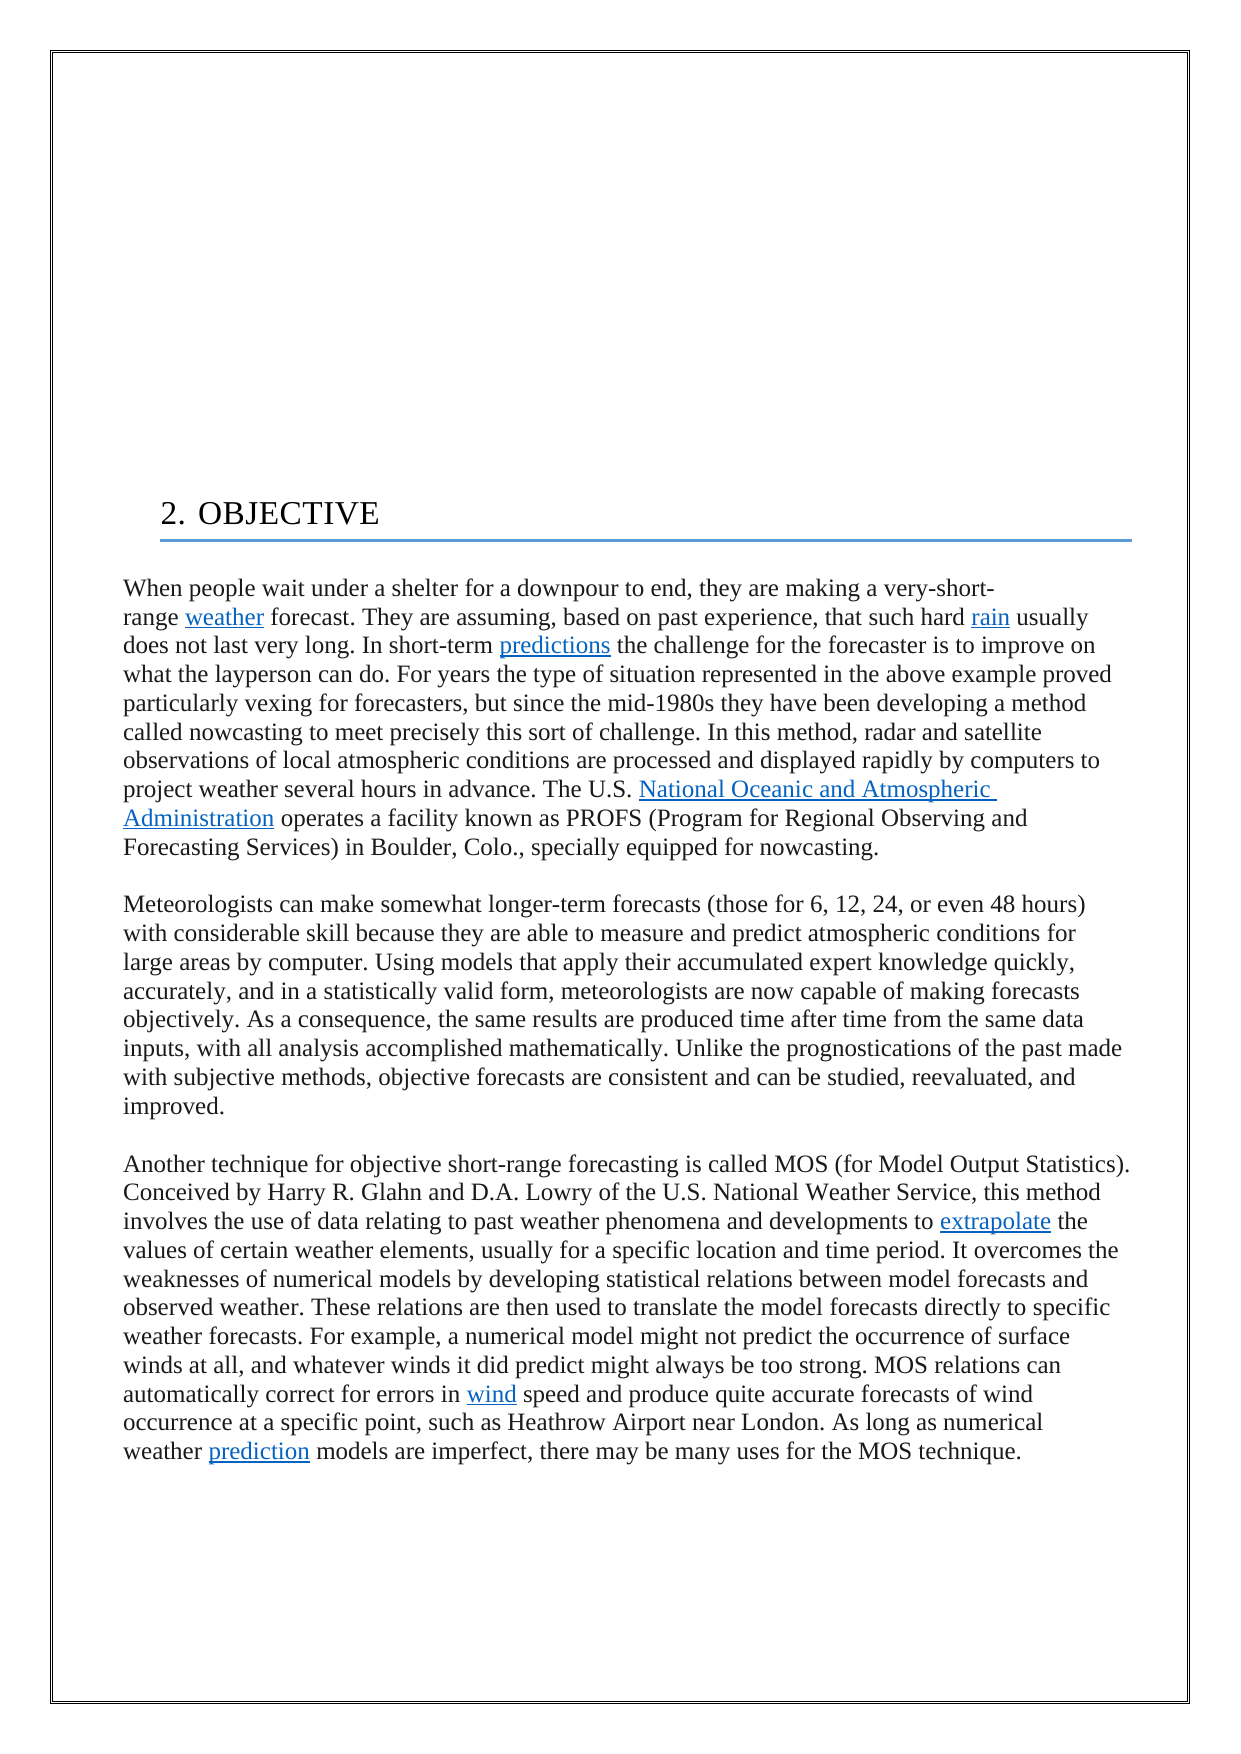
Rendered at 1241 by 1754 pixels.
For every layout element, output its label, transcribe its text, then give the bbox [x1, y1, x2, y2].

title OBJECTIVE [160, 493, 1132, 539]
text Meteorologists can make somewhat longer-term forecasts (those for 6, 12, 24, or even 48 hours) with considerable skill because they are able to measure and predict atmospheric conditions for large areas by computer. Using models that apply their accumulated expert knowledge quickly, accurately, and in a statistically valid form, meteorologists are now capable of making forecasts objectively. As a consequence, the same results are produced time after time from the same data inputs, with all analysis accomplished mathematically. Unlike the prognostications of the past made with subjective methods, objective forecasts are consistent and can be studied, reevaluated, and improved. [123, 889, 1132, 1119]
text Another technique for objective short-range forecasting is called MOS (for Model Output Statistics). Conceived by Harry R. Glahn and D.A. Lowry of the U.S. National Weather Service, this method involves the use of data relating to past weather phenomena and developments to extrapolate the values of certain weather elements, usually for a specific location and time period. It overcomes the weaknesses of numerical models by developing statistical relations between model forecasts and observed weather. These relations are then used to translate the model forecasts directly to specific weather forecasts. For example, a numerical model might not predict the occurrence of surface winds at all, and whatever winds it did predict might always be too strong. MOS relations can automatically correct for errors in wind speed and produce quite accurate forecasts of wind occurrence at a specific point, such as Heathrow Airport near London. As long as numerical weather prediction models are imperfect, there may be many uses for the MOS technique. [123, 1149, 1132, 1465]
text When people wait under a shelter for a downpour to end, they are making a very-short-range weather forecast. They are assuming, based on past experience, that such hard rain usually does not last very long. In short-term predictions the challenge for the forecaster is to improve on what the layperson can do. For years the type of situation represented in the above example proved particularly vexing for forecasters, but since the mid-1980s they have been developing a method called nowcasting to meet precisely this sort of challenge. In this method, radar and satellite observations of local atmospheric conditions are processed and displayed rapidly by computers to project weather several hours in advance. The U.S. National Oceanic and Atmospheric Administration operates a facility known as PROFS (Program for Regional Observing and Forecasting Services) in Boulder, Colo., specially equipped for nowcasting. [123, 573, 1132, 860]
